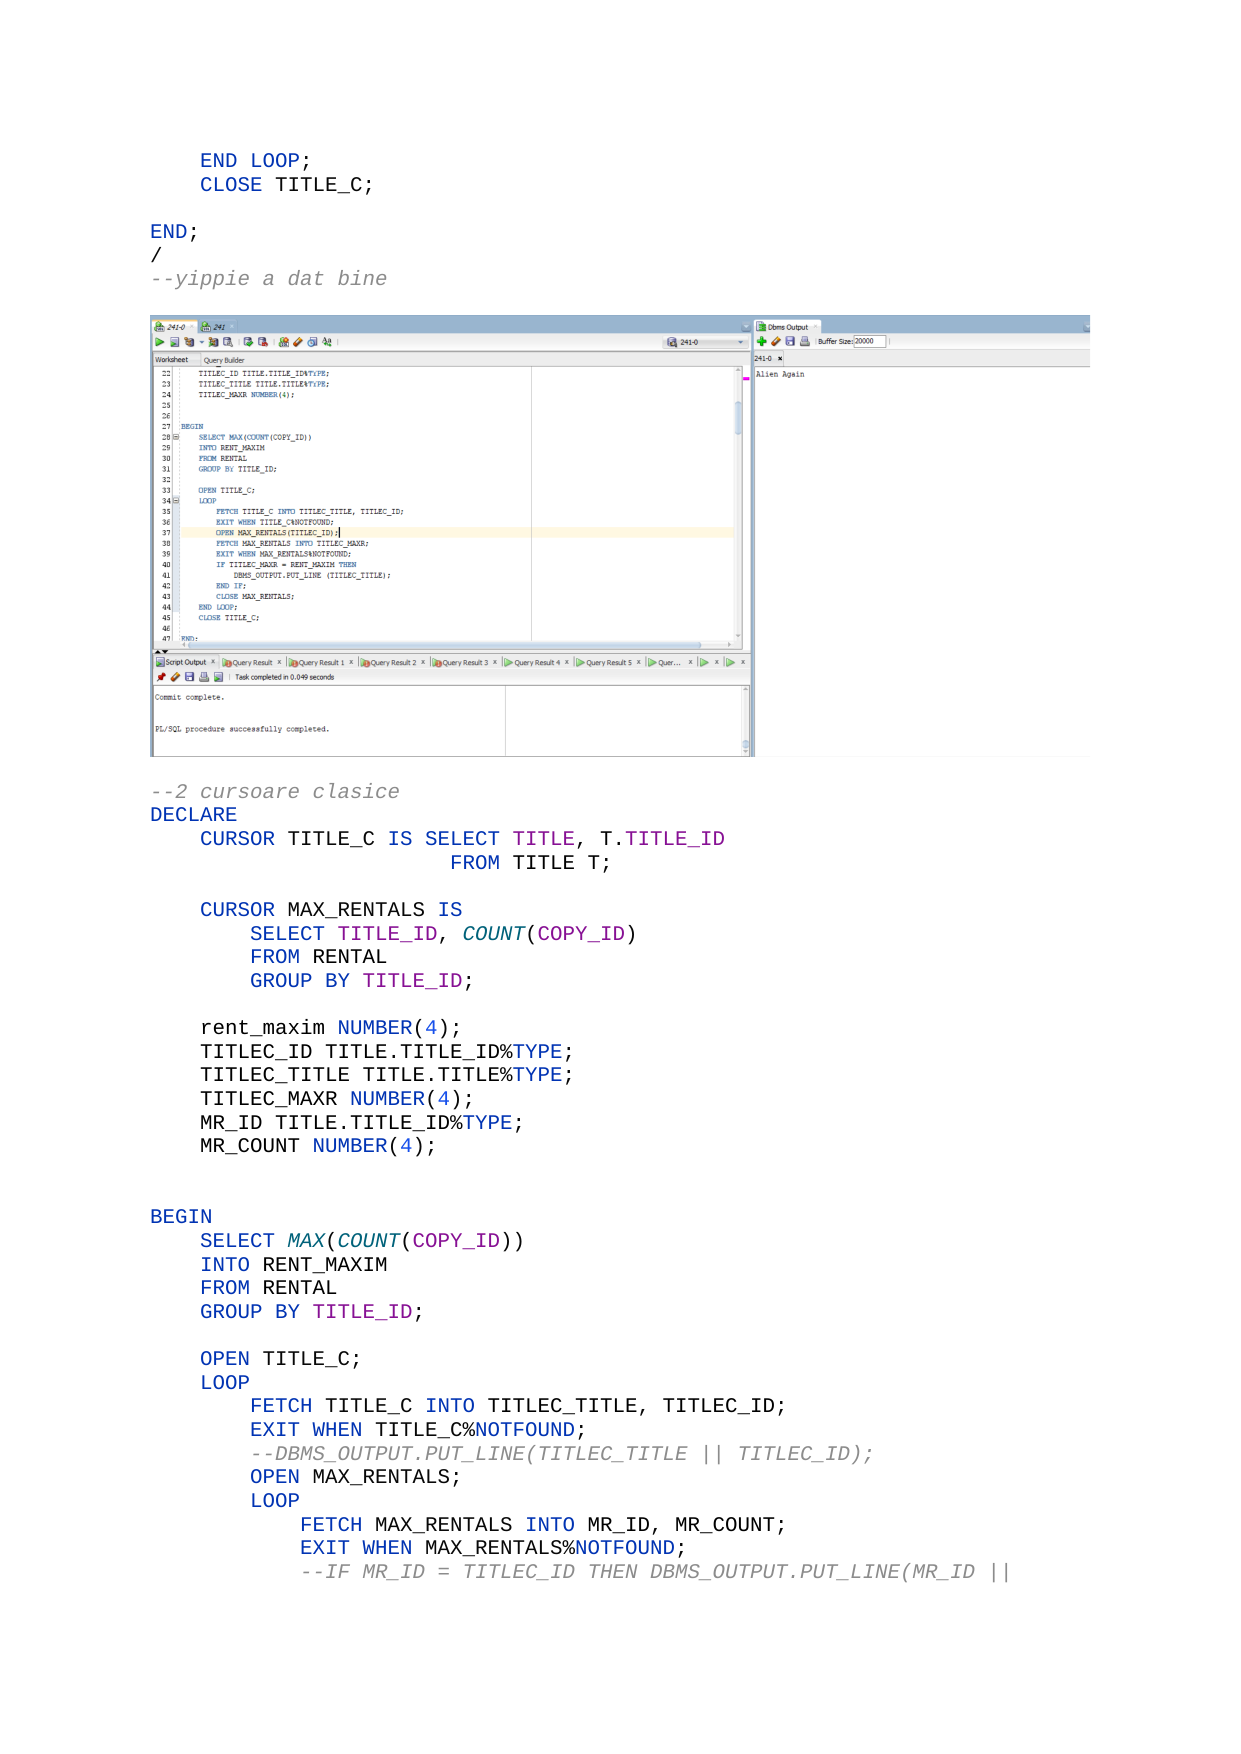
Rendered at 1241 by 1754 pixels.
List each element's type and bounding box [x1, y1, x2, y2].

picture [150, 315, 1091, 757]
text [150, 150, 1090, 292]
text [150, 757, 1090, 1585]
